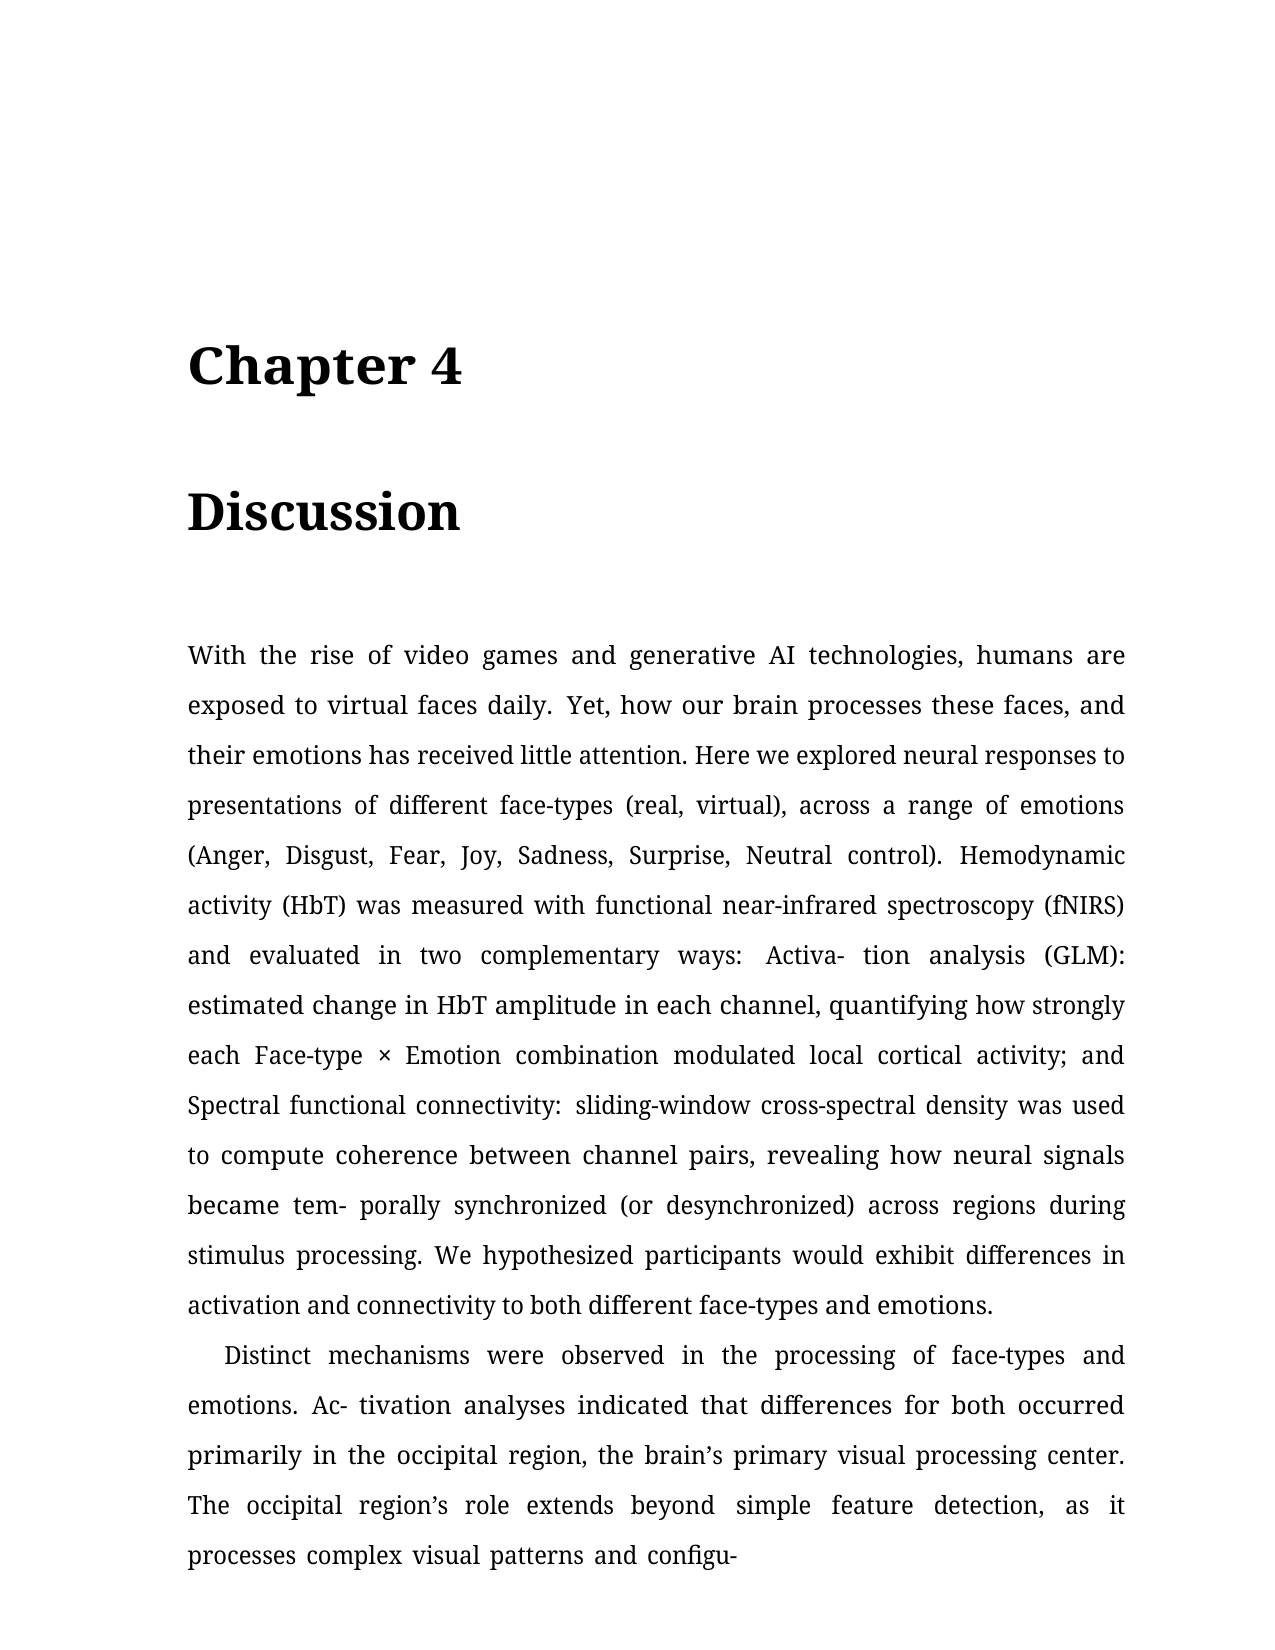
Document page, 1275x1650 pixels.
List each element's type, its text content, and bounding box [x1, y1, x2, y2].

text Distinct mechanisms were observed in the processing of face-types and emotions. Ac- tivation analyses indicated that differences for both occurred primarily in the occipital region, the brain’s primary visual processing center. The occipital region’s role extends beyond simple feature detection, as it processes complex visual patterns and configu- [187, 1338, 1125, 1572]
text With the rise of video games and generative AI technologies, humans are exposed to virtual faces daily. Yet, how our brain processes these faces, and their emotions has received little attention. Here we explored neural responses to presentations of different face-types (real, virtual), across a range of emotions (Anger, Disgust, Fear, Joy, Sadness, Surprise, Neutral control). Hemodynamic activity (HbT) was measured with functional near-infrared spectroscopy (fNIRS) and evaluated in two complementary ways: Activa- tion analysis (GLM): estimated change in HbT amplitude in each channel, quantifying how strongly each Face-type × Emotion combination modulated local cortical activity; and Spectral functional connectivity: sliding-window cross-spectral density was used to compute coherence between channel pairs, revealing how neural signals became tem- porally synchronized (or desynchronized) across regions during stimulus processing. We hypothesized participants would exhibit differences in activation and connectivity to both different face-types and emotions. [187, 637, 1126, 1322]
subtitle Chapter 4 Discussion [187, 330, 621, 545]
